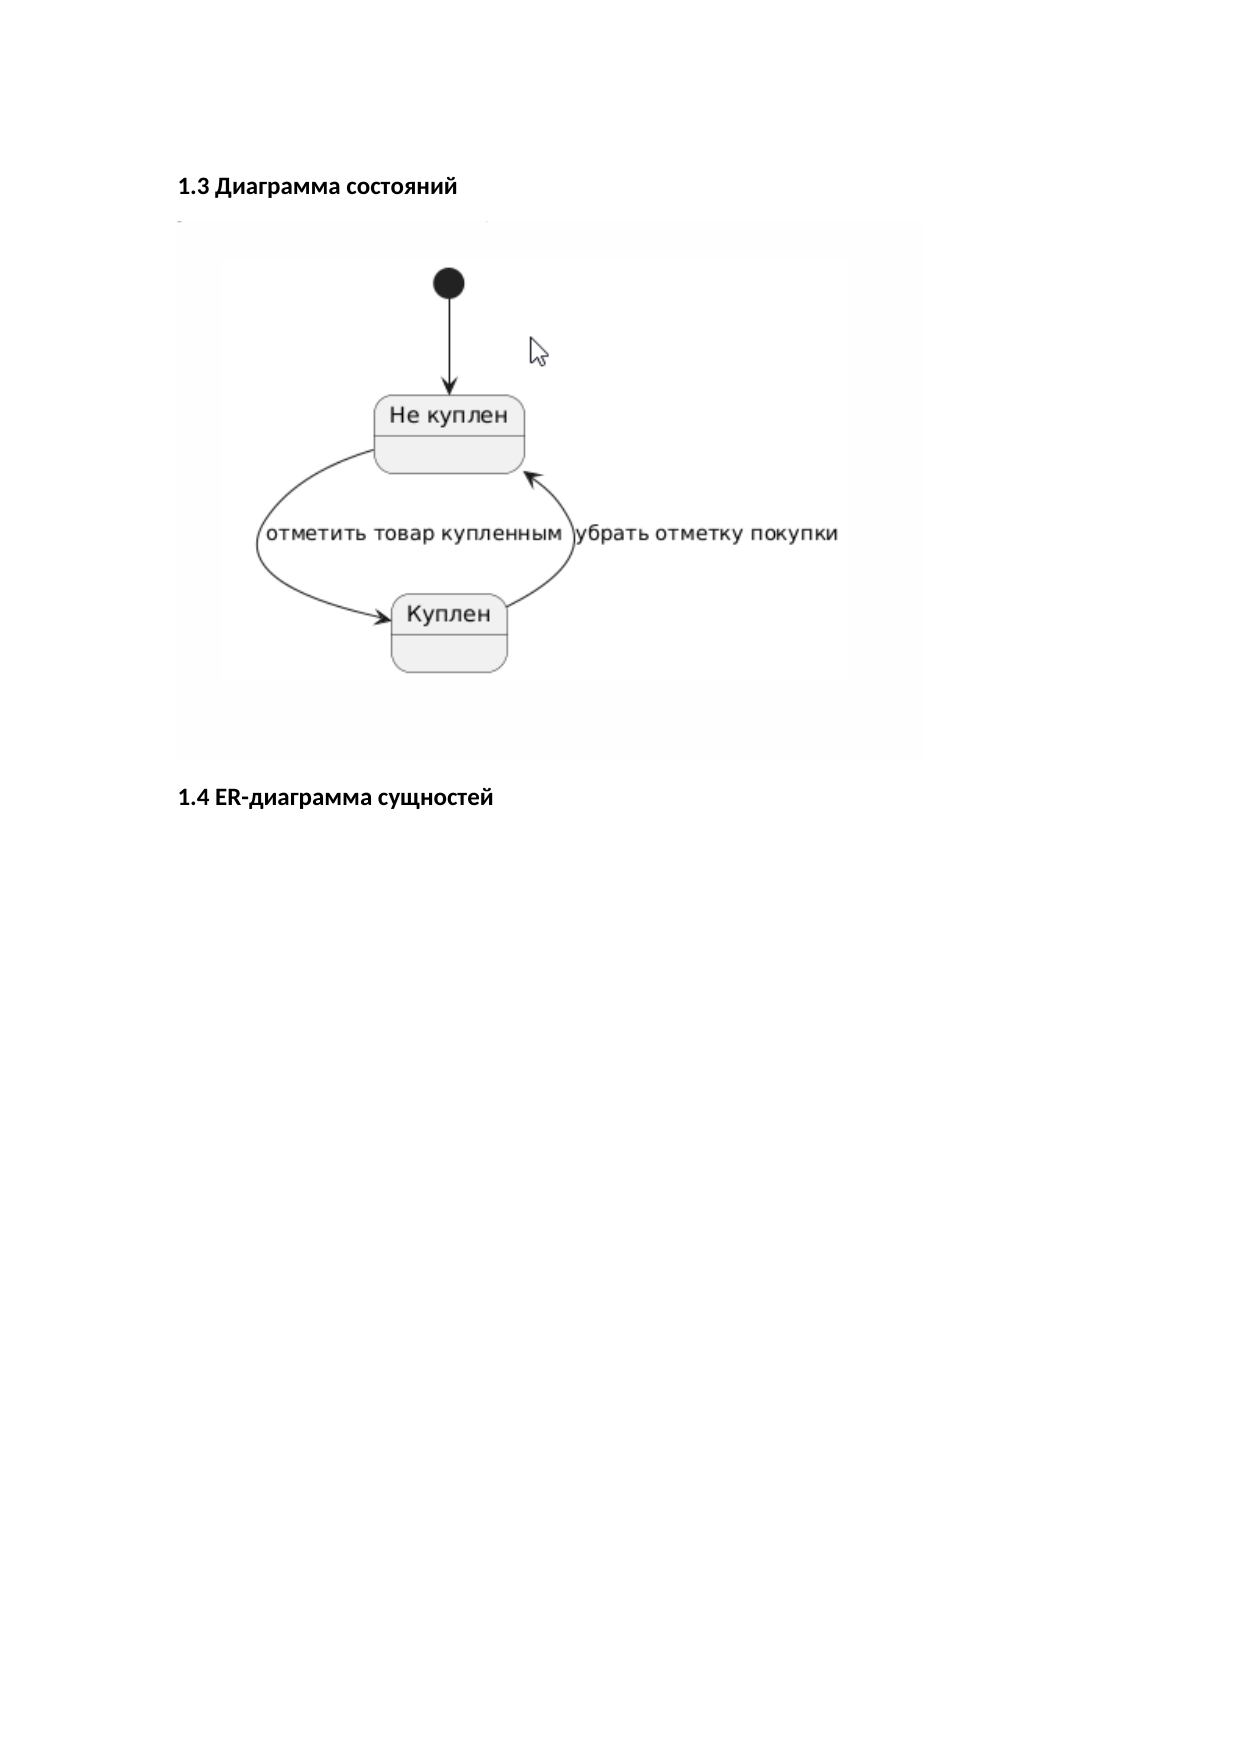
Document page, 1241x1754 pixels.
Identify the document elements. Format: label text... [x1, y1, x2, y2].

text 1.3 Диаграмма состояний [177, 170, 1152, 200]
text 1.4 ER-диаграмма сущностей [177, 782, 1152, 812]
picture [177, 221, 924, 761]
